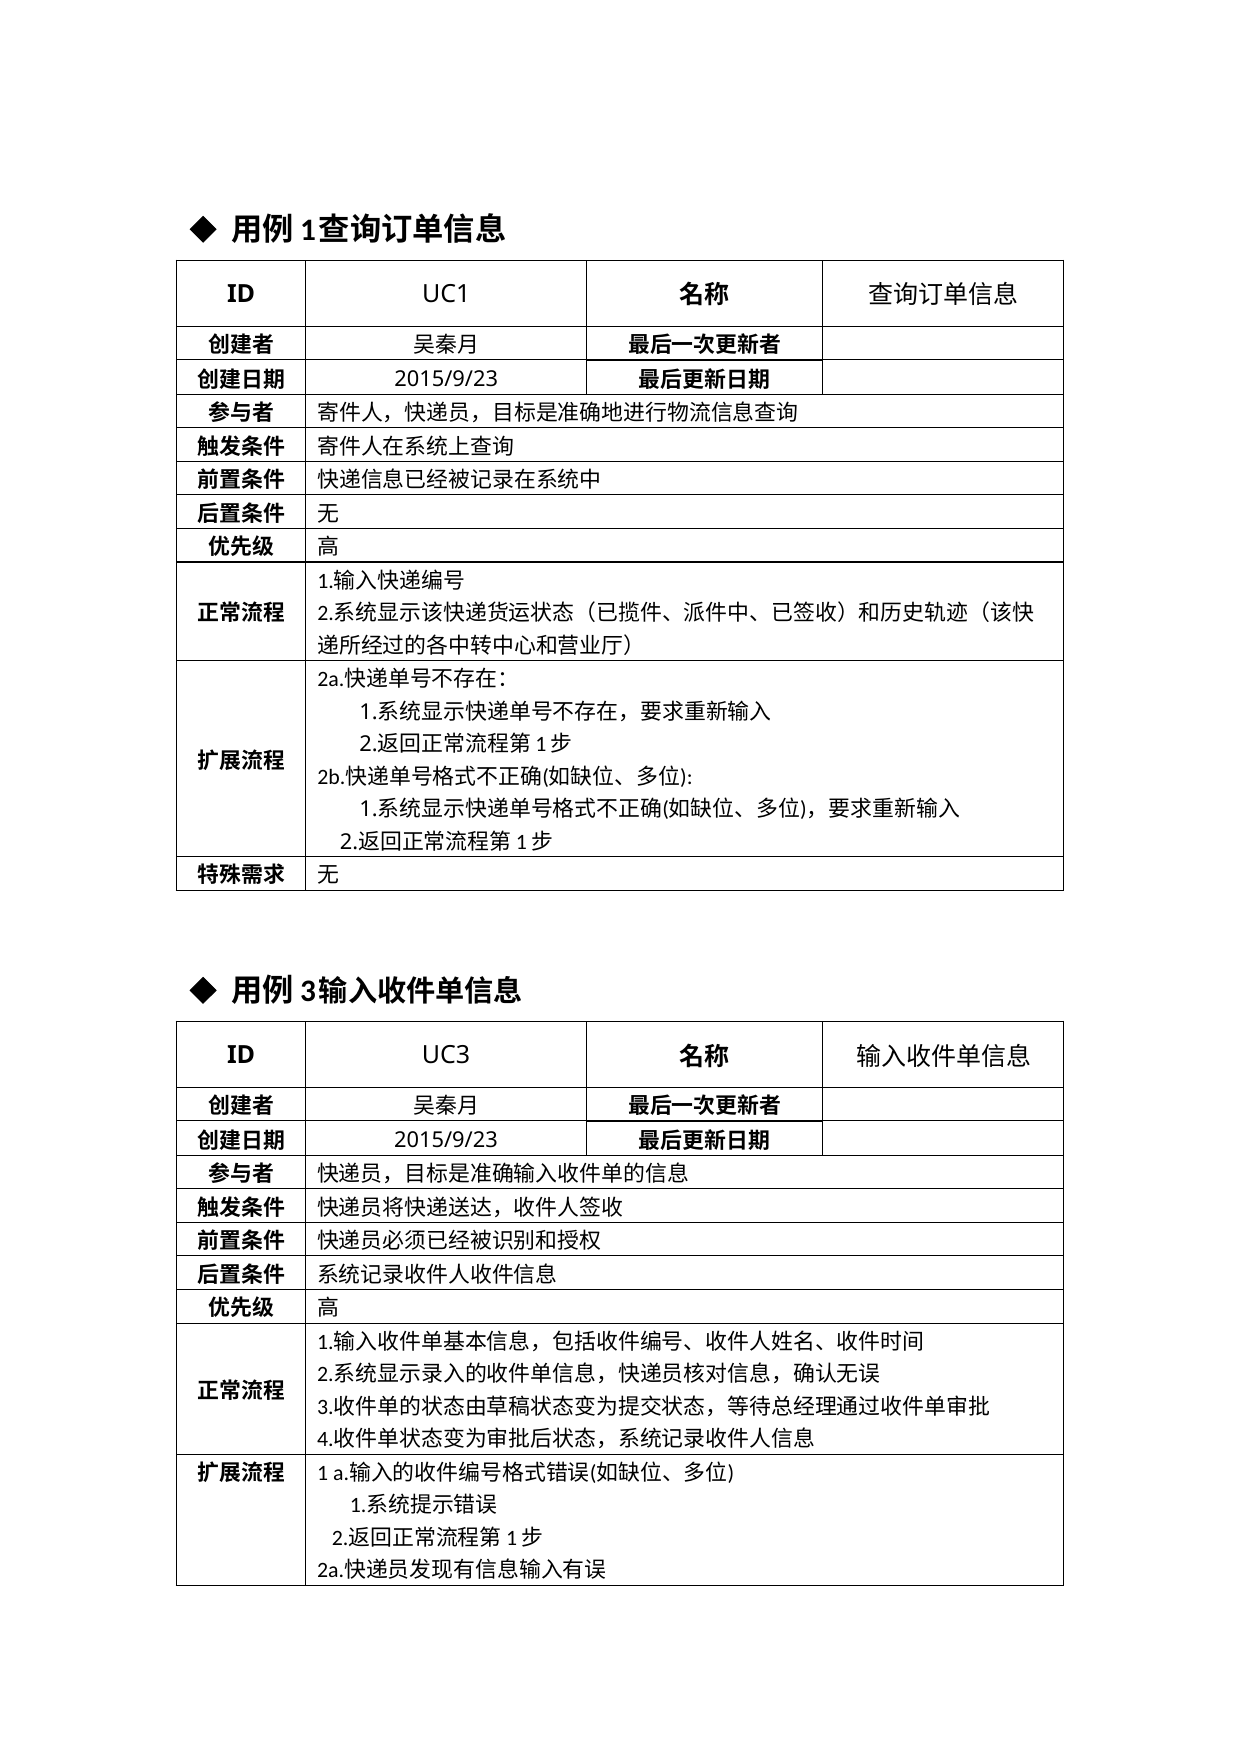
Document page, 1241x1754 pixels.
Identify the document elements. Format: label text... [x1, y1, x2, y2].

table_cell 吴秦月 [306, 327, 586, 359]
table_cell 前置条件 [177, 462, 305, 494]
table_cell 快递员必须已经被识别和授权 [306, 1223, 1063, 1255]
table_cell 后置条件 [177, 495, 305, 528]
table_cell 优先级 [177, 529, 305, 561]
table_header 名称 [587, 261, 822, 326]
table_cell 吴秦月 [306, 1088, 586, 1120]
table_header ID [177, 261, 305, 326]
table_cell [823, 1121, 1063, 1155]
table_cell 1.输入收件单基本信息，包括收件编号、收件人姓名、收件时间 2.系统显示录入的收件单信息，快递员核对信息，确认无误 3.收件单的状态由草稿状态变为提交状态，等待总经理通过收件单审批 4.收件单状态变为审批后状态，系统记录收件人信息 [306, 1324, 1063, 1453]
table_cell 最后更新日期 [587, 1122, 822, 1155]
table_cell 最后更新日期 [587, 361, 822, 394]
table_cell 优先级 [177, 1290, 305, 1322]
table_cell 高 [306, 1290, 1063, 1322]
table_cell 触发条件 [177, 428, 305, 461]
table_cell 寄件人，快递员，目标是准确地进行物流信息查询 [306, 395, 1063, 427]
table_cell 1.输入快递编号 2.系统显示该快递货运状态（已揽件、派件中、已签收）和历史轨迹（该快递所经过的各中转中心和营业厅） [306, 563, 1063, 660]
table_cell 2015/9/23 [306, 360, 586, 394]
table_header 查询订单信息 [823, 261, 1063, 326]
table_cell 创建日期 [177, 360, 305, 394]
table_cell 创建者 [177, 1088, 305, 1120]
table_cell 最后一次更新者 [587, 327, 822, 359]
table_cell 无 [306, 495, 1063, 528]
table_cell [823, 1088, 1063, 1120]
table_cell 创建者 [177, 327, 305, 359]
list 用例1 查询订单信息 [187, 194, 1053, 259]
table_cell 扩展流程 [177, 661, 305, 856]
table_cell 正常流程 [177, 563, 305, 660]
list 用例3 输入收件单信息 [187, 956, 1053, 1021]
table_cell [823, 327, 1063, 359]
table_header UC3 [306, 1022, 586, 1087]
table_cell 参与者 [177, 395, 305, 427]
table_cell 快递员将快递送达，收件人签收 [306, 1189, 1063, 1222]
table_cell 快递信息已经被记录在系统中 [306, 462, 1063, 494]
table_cell 2a.快递单号不存在： 1.系统显示快递单号不存在，要求重新输入 2.返回正常流程第1步 2b.快递单号格式不正确(如缺位、多位): 1.系统显示快递单号格式不正确(如缺位、多位)，要求重新输入 2.返回正常流程第1步 [306, 661, 1063, 856]
table_cell 最后一次更新者 [587, 1088, 822, 1120]
table_cell 扩展流程 [177, 1455, 305, 1584]
table_cell 系统记录收件人收件信息 [306, 1256, 1063, 1289]
table_cell 无 [306, 857, 1063, 889]
table_header ID [177, 1022, 305, 1087]
table_header 输入收件单信息 [823, 1022, 1063, 1087]
table_header 名称 [587, 1022, 822, 1087]
table_cell 快递员，目标是准确输入收件单的信息 [306, 1156, 1063, 1188]
table_cell 高 [306, 529, 1063, 561]
table_cell 寄件人在系统上查询 [306, 428, 1063, 461]
table_cell 特殊需求 [177, 857, 305, 889]
table_cell 触发条件 [177, 1189, 305, 1222]
table_cell 2015/9/23 [306, 1121, 586, 1155]
table_cell 前置条件 [177, 1223, 305, 1255]
table_cell 创建日期 [177, 1121, 305, 1155]
table_cell 正常流程 [177, 1324, 305, 1453]
table_cell 参与者 [177, 1156, 305, 1188]
table_header UC1 [306, 261, 586, 326]
table_cell [823, 360, 1063, 394]
table_cell 后置条件 [177, 1256, 305, 1289]
